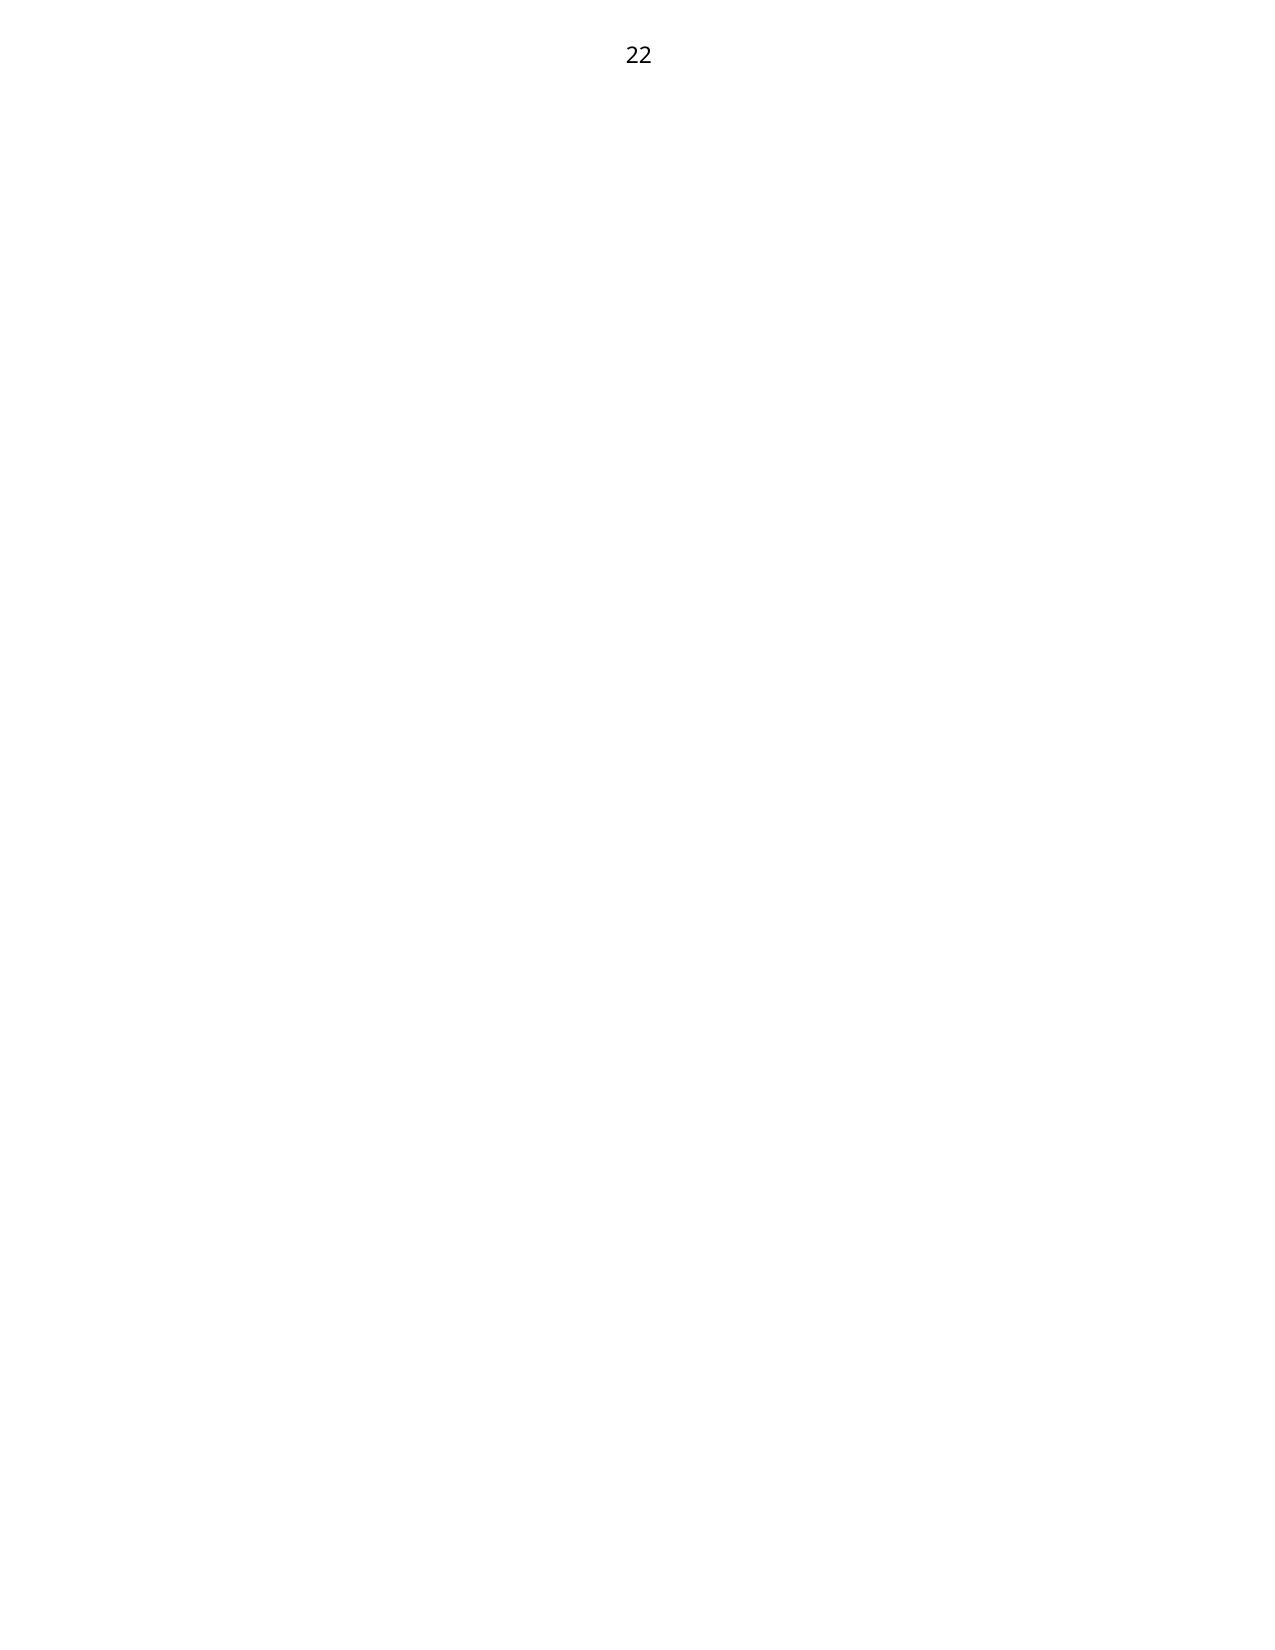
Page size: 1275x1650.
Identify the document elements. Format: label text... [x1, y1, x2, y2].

text 22 [109, 38, 1168, 70]
